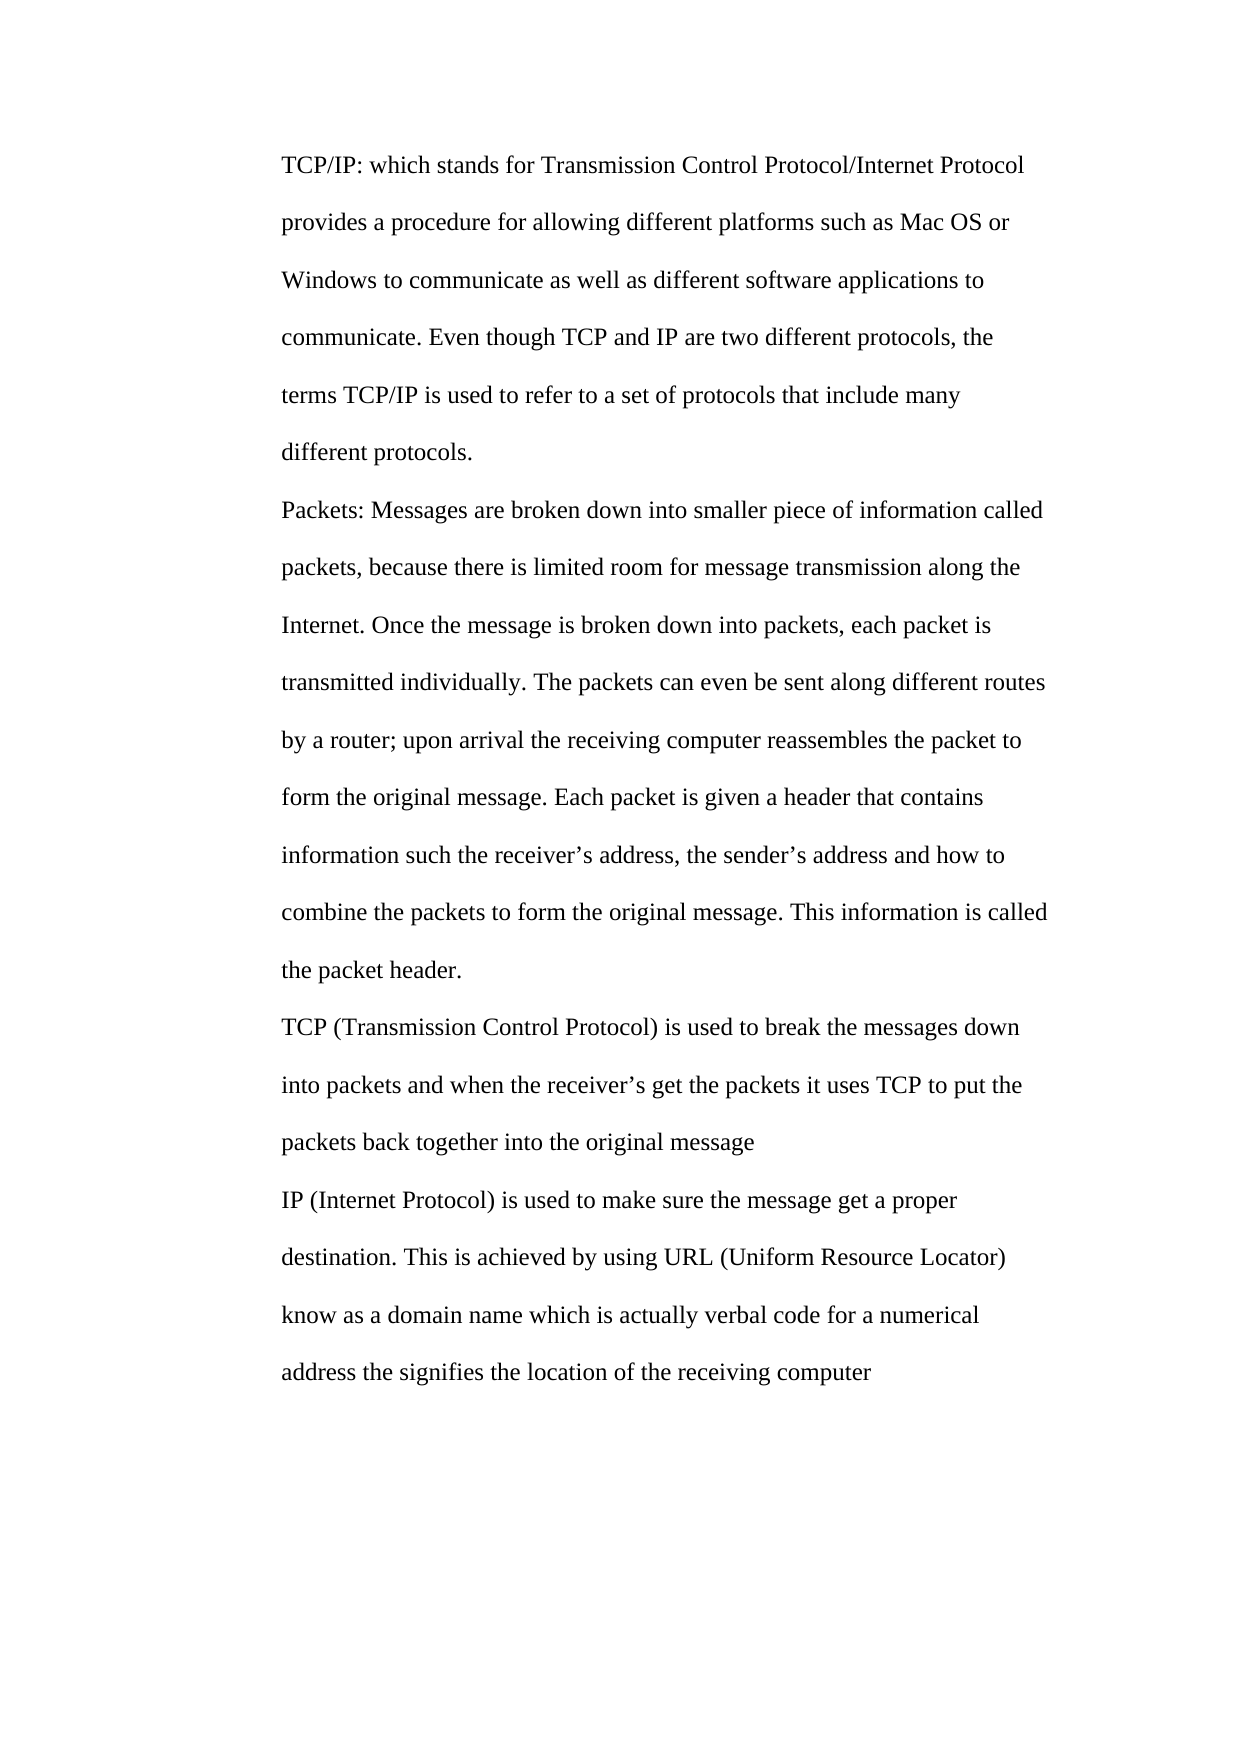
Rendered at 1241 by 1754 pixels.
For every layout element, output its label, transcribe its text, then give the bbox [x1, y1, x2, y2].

text TCP (Transmission Control Protocol) is used to break the messages down into packets and when the receiver’s get the packets it uses TCP to put the packets back together into the original message [281, 1012, 1053, 1156]
text Packets: Messages are broken down into smaller piece of information called packets, because there is limited room for message transmission along the Internet. Once the message is broken down into packets, each packet is transmitted individually. The packets can even be sent along different routes by a router; upon arrival the receiving computer reassembles the packet to form the original message. Each packet is given a header that contains information such the receiver’s address, the sender’s address and how to combine the packets to form the original message. This information is called the packet header. [281, 495, 1053, 984]
text TCP/IP: which stands for Transmission Control Protocol/Internet Protocol provides a procedure for allowing different platforms such as Mac OS or Windows to communicate as well as different software applications to communicate. Even though TCP and IP are two different protocols, the terms TCP/IP is used to refer to a set of protocols that include many different protocols. [281, 150, 1053, 466]
text IP (Internet Protocol) is used to make sure the message get a proper destination. This is achieved by using URL (Uniform Resource Locator) know as a domain name which is actually verbal code for a numerical address the signifies the location of the receiving computer [281, 1185, 1053, 1386]
